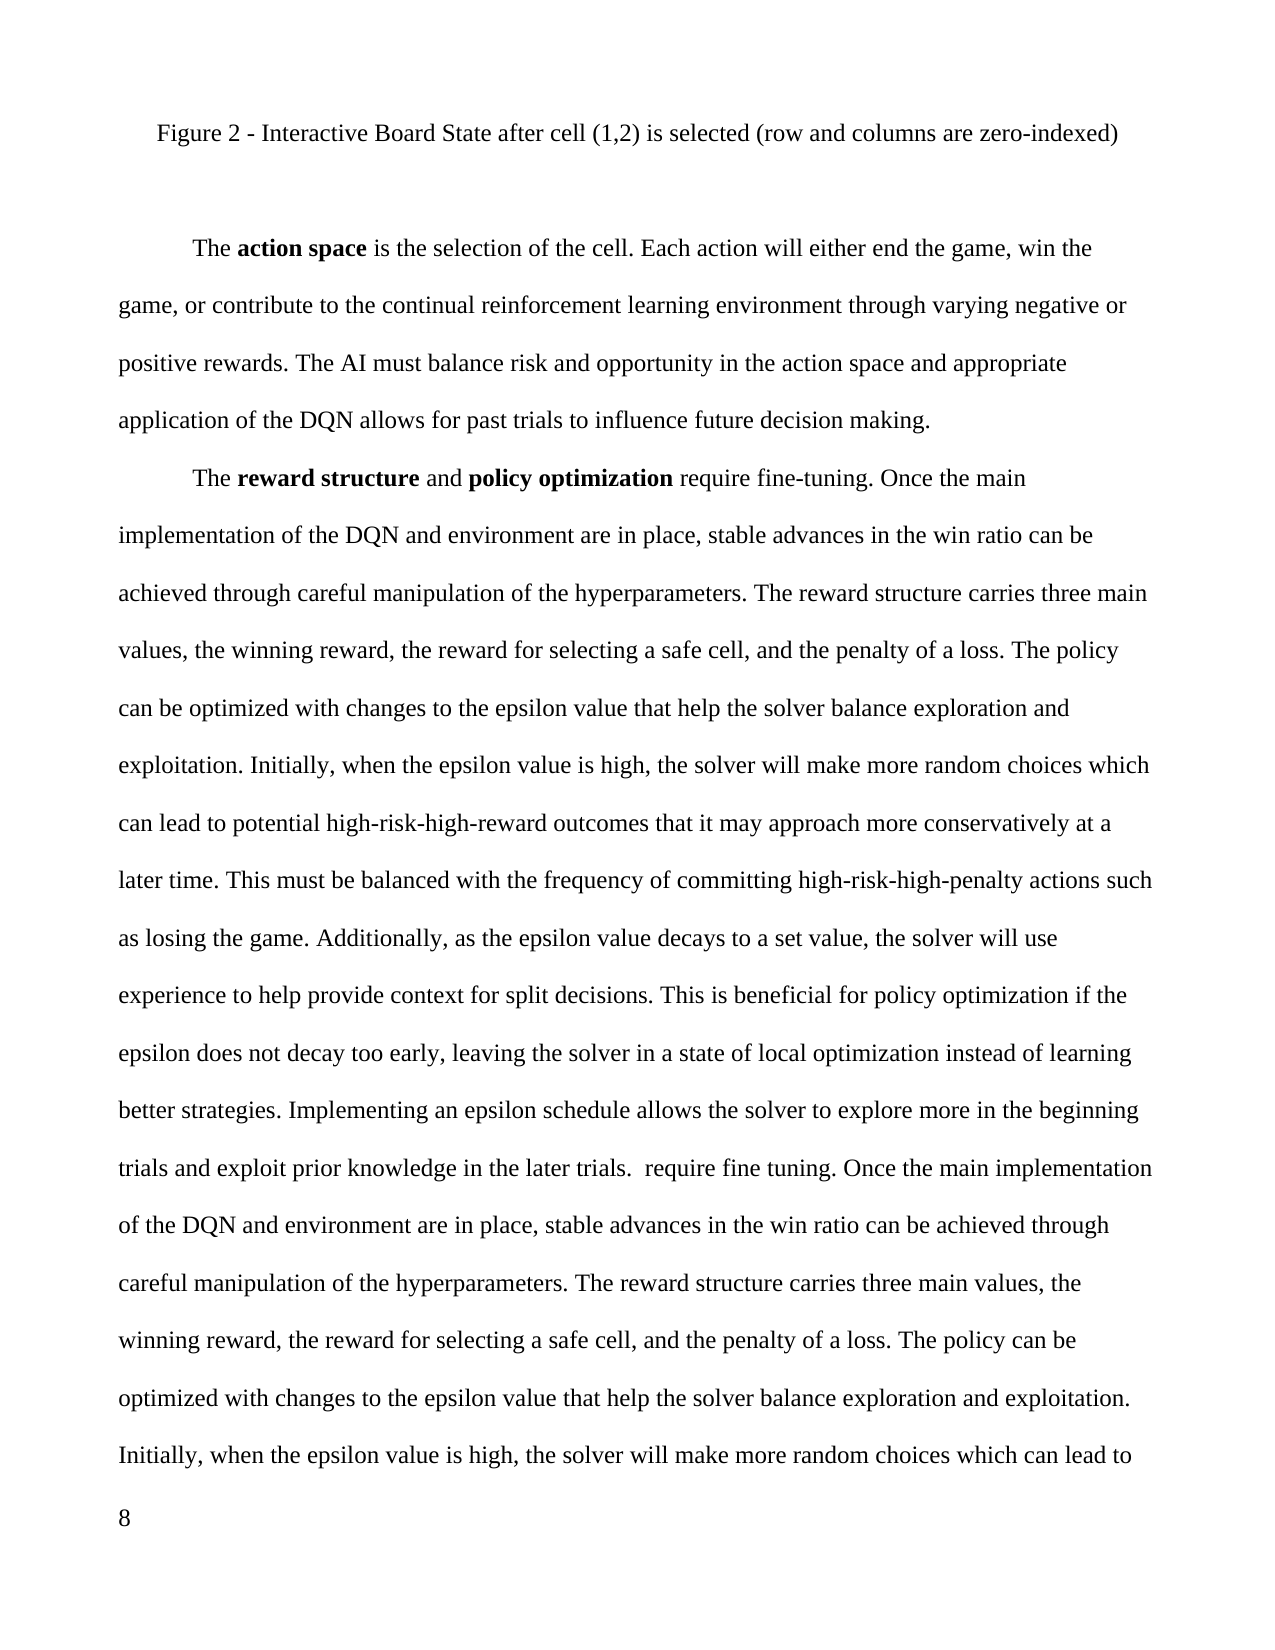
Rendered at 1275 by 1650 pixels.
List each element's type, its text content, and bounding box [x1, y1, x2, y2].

text The action space is the selection of the cell. Each action will either end the game, win the game, or contribute to the continual reinforcement learning environment through varying negative or positive rewards. The AI must balance risk and opportunity in the action space and appropriate application of the DQN allows for past trials to influence future decision making. [118, 233, 1157, 434]
text Figure 2 - Interactive Board State after cell (1,2) is selected (row and columns are zero-indexed) [118, 118, 1157, 147]
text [118, 463, 1157, 1469]
